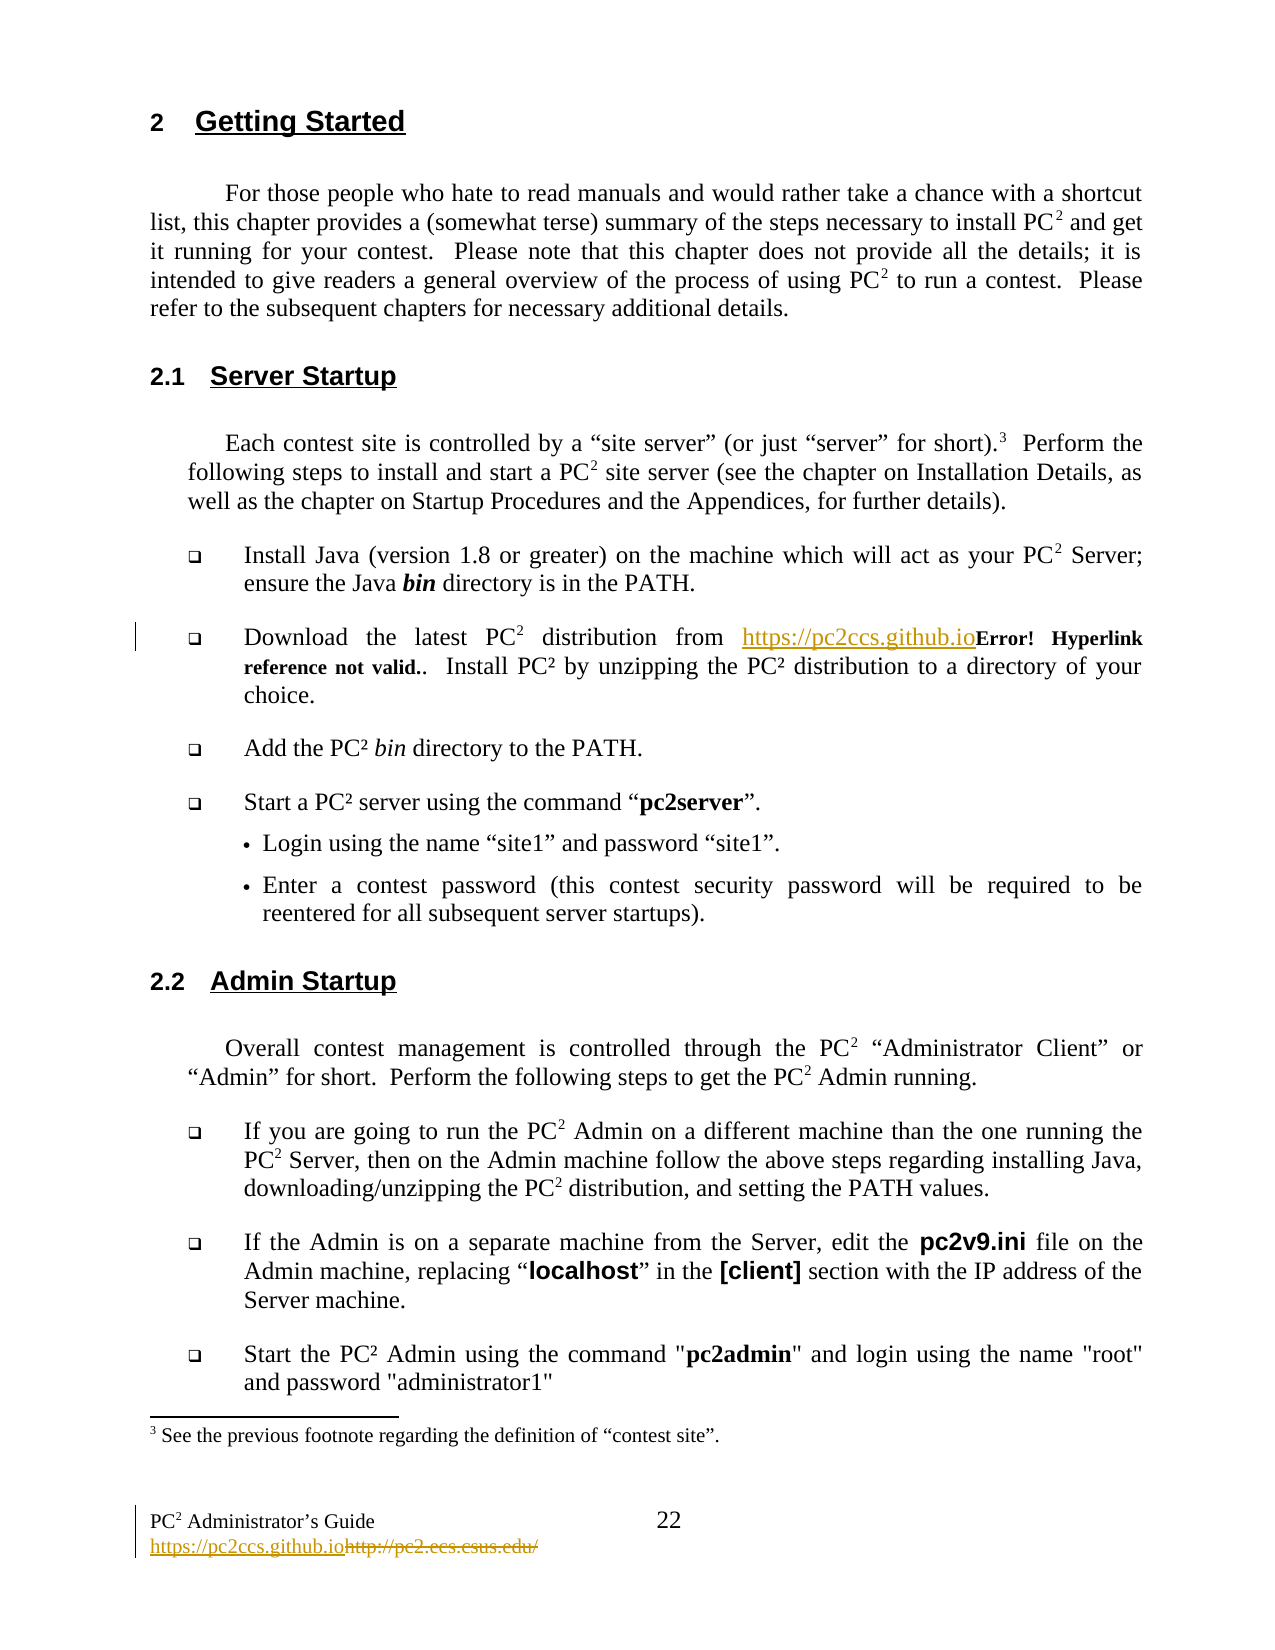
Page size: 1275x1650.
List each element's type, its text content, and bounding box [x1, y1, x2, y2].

list Add the PC² bin directory to the PATH. [187, 733, 1143, 762]
subtitle Getting Started [150, 104, 1143, 137]
list Enter a contest password (this contest security password will be required to be reentered for all subsequent server startups). [244, 870, 1143, 927]
text For those people who hate to read manuals and would rather take a chance with a shortcut list, this chapter provides a (somewhat terse) summary of the steps necessary to install PC2 and get it running for your contest. Please note that this chapter does not provide all the details; it is intended to give readers a general overview of the process of using PC2 to run a contest. Please refer to the subsequent chapters for necessary additional details. [150, 178, 1143, 322]
list Login using the name “site1” and password “site1”. [244, 828, 1143, 857]
text Overall contest management is controlled through the PC2 “Administrator Client” or “Admin” for short. Perform the following steps to get the PC2 Admin running. [187, 1033, 1143, 1091]
list Install Java (version 1.8 or greater) on the machine which will act as your PC2 Server; ensure the Java bin directory is in the PATH. [187, 540, 1143, 597]
subtitle Server Startup [150, 360, 1143, 391]
text Each contest site is controlled by a “site server” (or just “server” for short). Perform the following steps to install and start a PC2 site server (see the chapter on Installation Details, as well as the chapter on Startup Procedures and the Appendices, for further details). [187, 428, 1143, 515]
list Start a PC² server using the command “pc2server”. [187, 787, 1143, 816]
list If the Admin is on a separate machine from the Server, edit the pc2v9.ini file on the Admin machine, replacing “localhost” in the [client] section with the IP address of the Server machine. [187, 1227, 1143, 1314]
list If you are going to run the PC2 Admin on a different machine than the one running the PC2 Server, then on the Admin machine follow the above steps regarding installing Java, downloading/unzipping the PC2 distribution, and setting the PATH values. [187, 1116, 1143, 1202]
subtitle Admin Startup [150, 965, 1143, 996]
list Download the latest PC2 distribution from Error! Hyperlink reference not valid.. Install PC² by unzipping the PC² distribution to a directory of your choice. [187, 622, 1143, 708]
list Start the PC² Admin using the command "pc2admin" and login using the name "root" and password "administrator1" [187, 1339, 1143, 1396]
